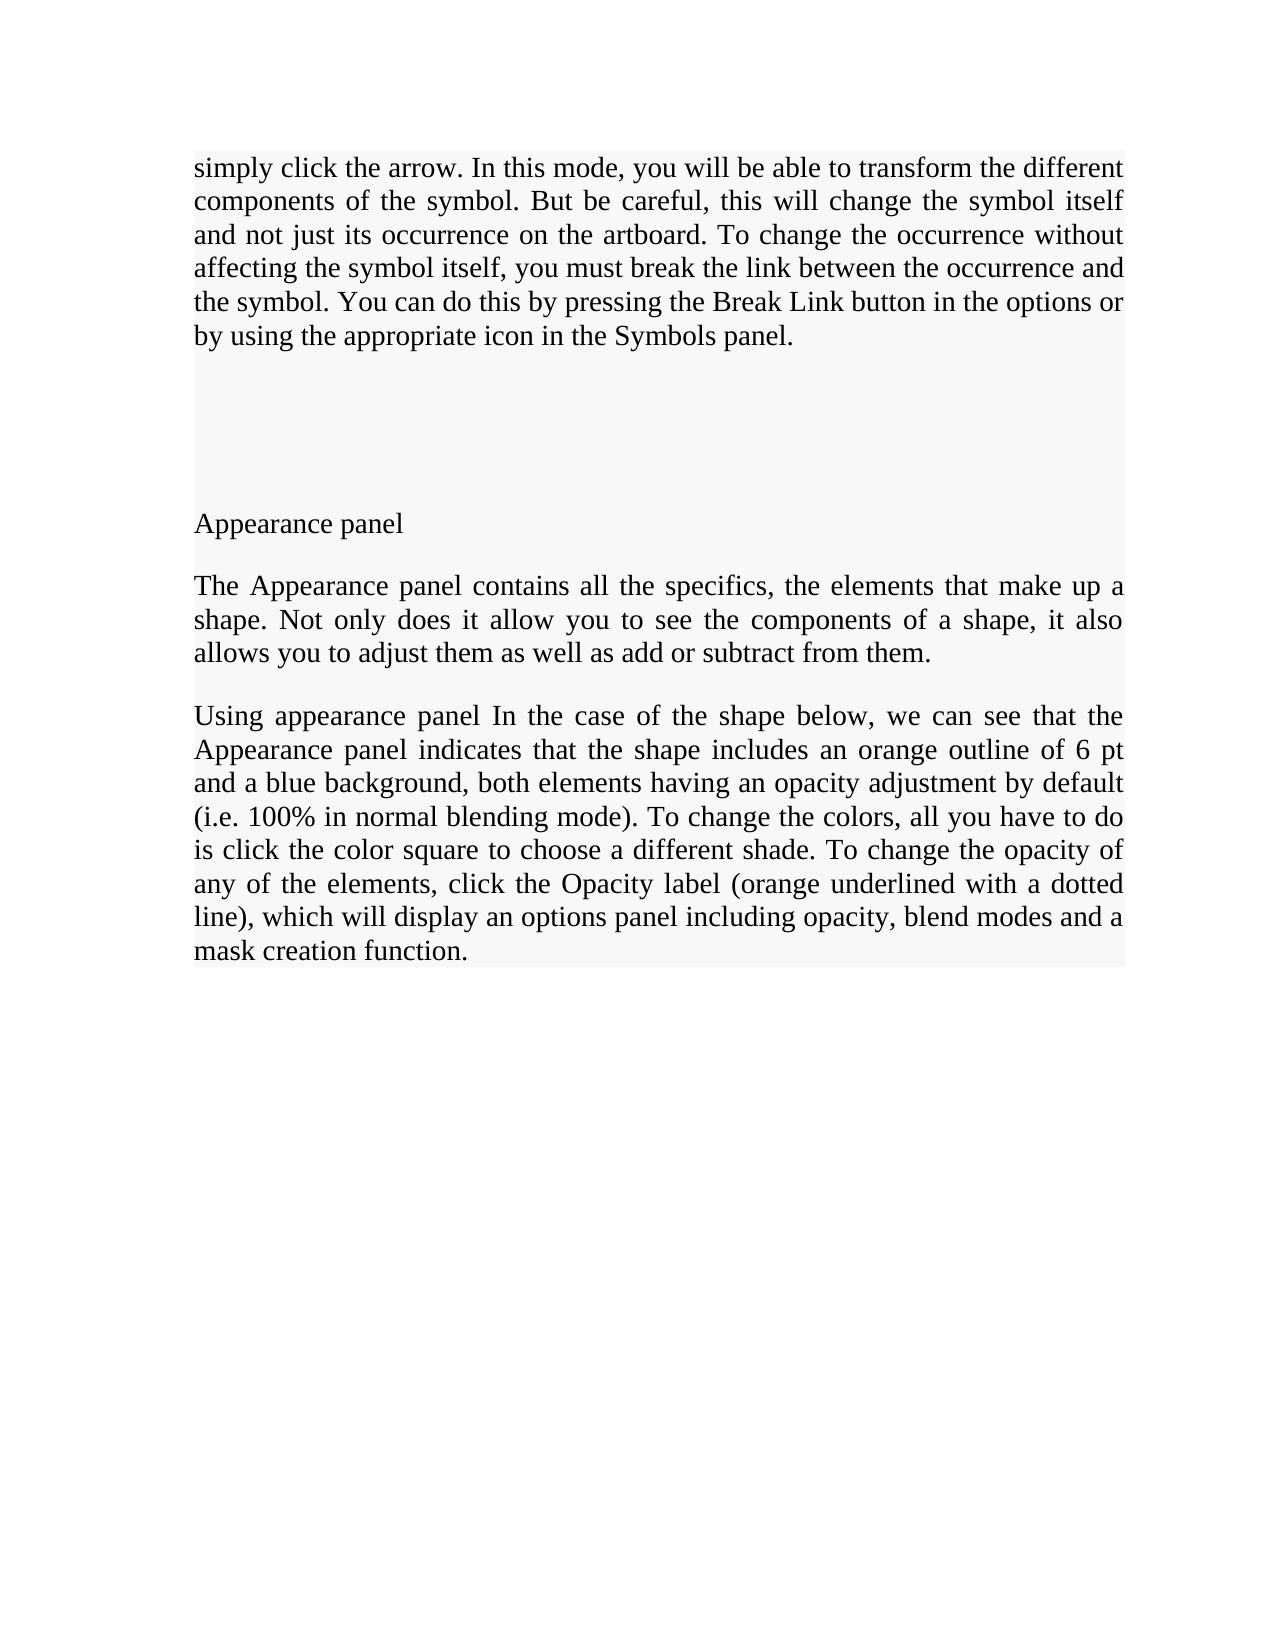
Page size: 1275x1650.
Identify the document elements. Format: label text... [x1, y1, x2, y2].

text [194, 150, 1125, 351]
text Using appearance panel In the case of the shape below, we can see that the Appearance panel indicates that the shape includes an orange outline of 6 pt and a blue background, both elements having an opacity adjustment by default (i.e. 100% in normal blending mode). To change the colors, all you have to do is click the color square to choose a different shade. To change the opacity of any of the elements, click the Opacity label (orange underlined with a dotted line), which will display an options panel including opacity, blend modes and a mask creation function. [194, 698, 1125, 967]
text Appearance panel [194, 506, 1125, 539]
text The Appearance panel contains all the specifics, the elements that make up a shape. Not only does it allow you to see the components of a shape, it also allows you to adjust them as well as add or subtract from them. [194, 568, 1125, 669]
